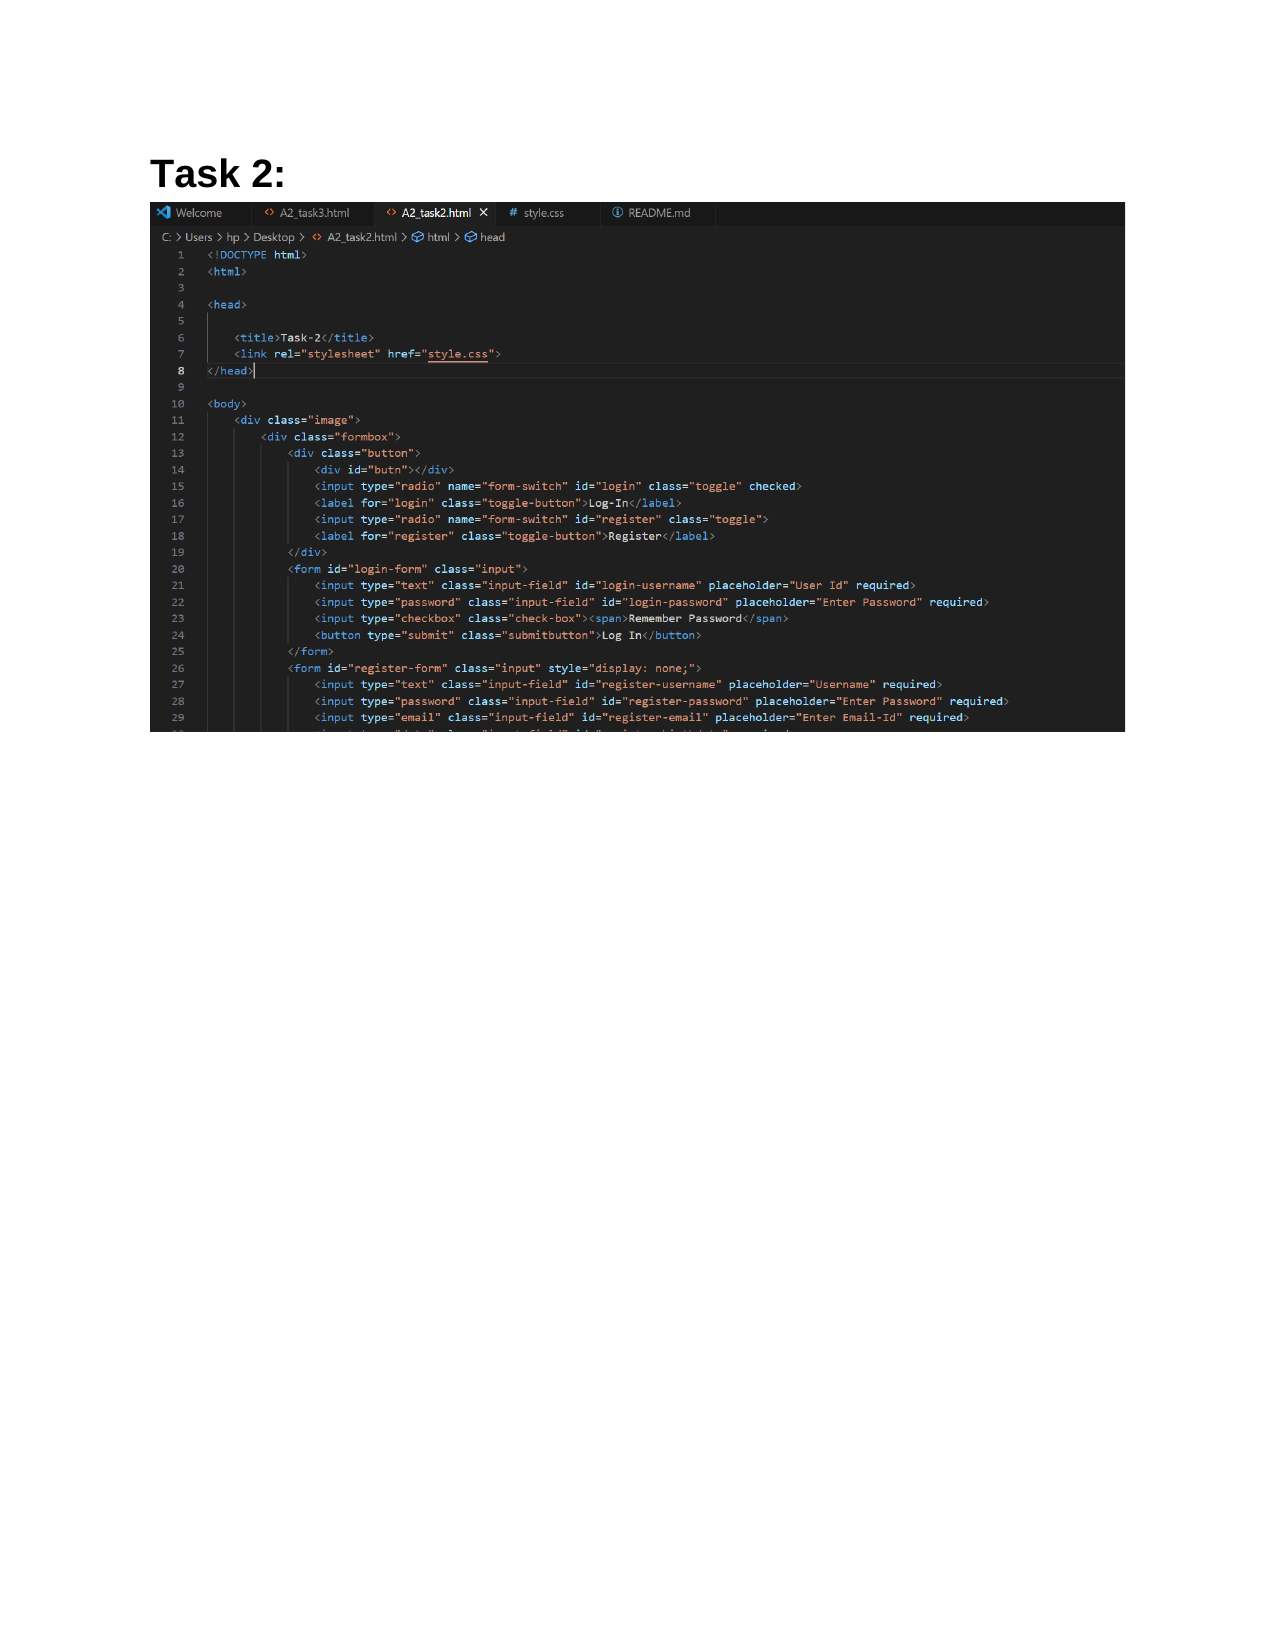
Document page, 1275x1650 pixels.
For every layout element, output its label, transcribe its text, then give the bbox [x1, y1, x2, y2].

text Task 2: [150, 150, 1125, 196]
picture [150, 202, 1125, 732]
